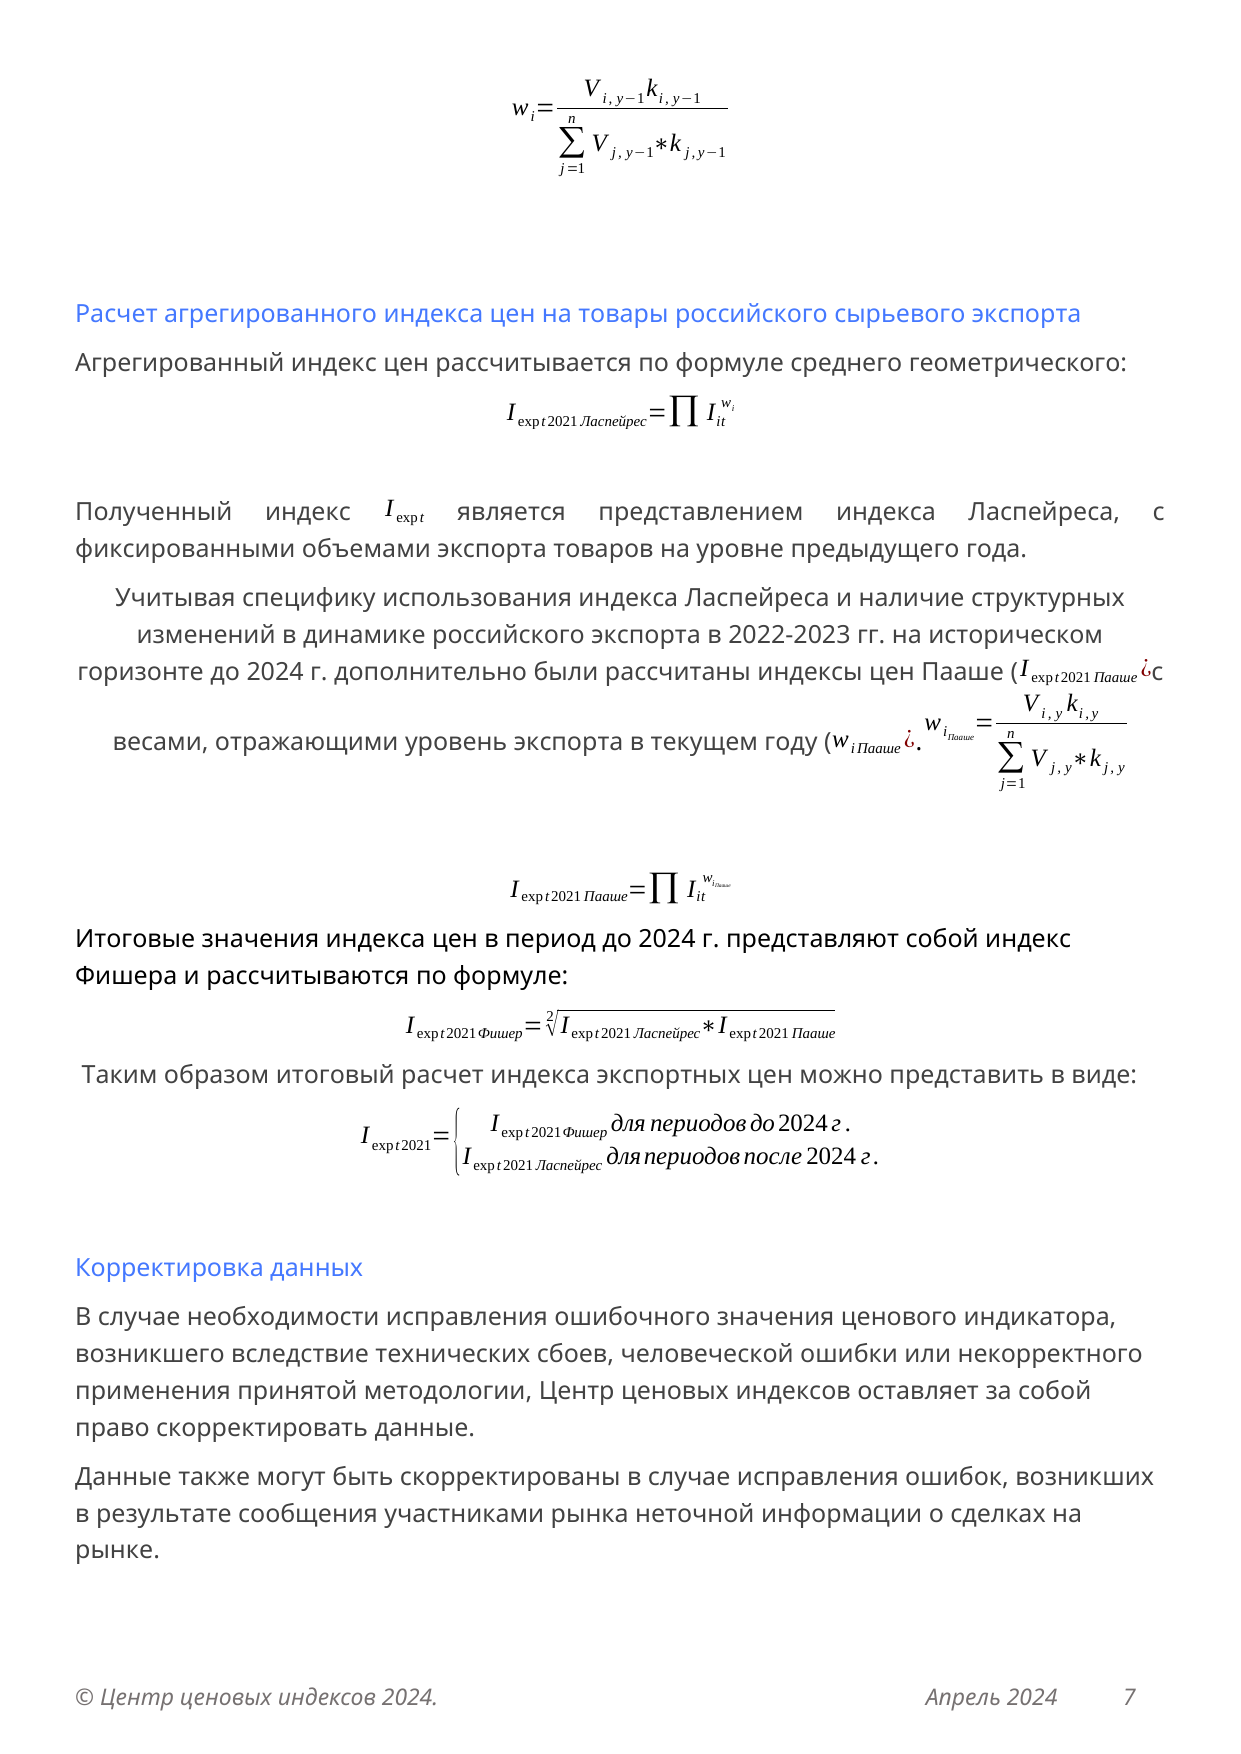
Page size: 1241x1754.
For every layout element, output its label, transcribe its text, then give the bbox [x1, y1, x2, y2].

text Данные также могут быть скорректированы в случае исправления ошибок, возникших в результате сообщения участниками рынка неточной информации о сделках на рынке. [75, 1458, 1165, 1566]
text Учитывая специфику использования индекса Ласпейреса и наличие структурных изменений в динамике российского экспорта в 2022-2023 гг. на историческом горизонте до 2024 г. дополнительно были рассчитаны индексы цен Пааше (с весами, отражающими уровень экспорта в текущем году (. [75, 579, 1165, 792]
text Агрегированный индекс цен рассчитывается по формуле среднего геометрического: [75, 344, 1165, 378]
subtitle Расчет агрегированного индекса цен на товары российского сырьевого экспорта [75, 295, 1165, 329]
text В случае необходимости исправления ошибочного значения ценового индикатора, возникшего вследствие технических сбоев, человеческой ошибки или некорректного применения принятой методологии, Центр ценовых индексов оставляет за собой право скорректировать данные. [75, 1299, 1165, 1443]
text Итоговые значения индекса цен в период до 2024 г. представляют собой индекс Фишера и рассчитываются по формуле: [75, 921, 1165, 992]
text Таким образом итоговый расчет индекса экспортных цен можно представить в виде: [75, 1057, 1165, 1091]
subtitle Корректировка данных [75, 1250, 1165, 1284]
text Полученный индекс является представлением индекса Ласпейреса, с фиксированными объемами экспорта товаров на уровне предыдущего года. [75, 493, 1165, 564]
